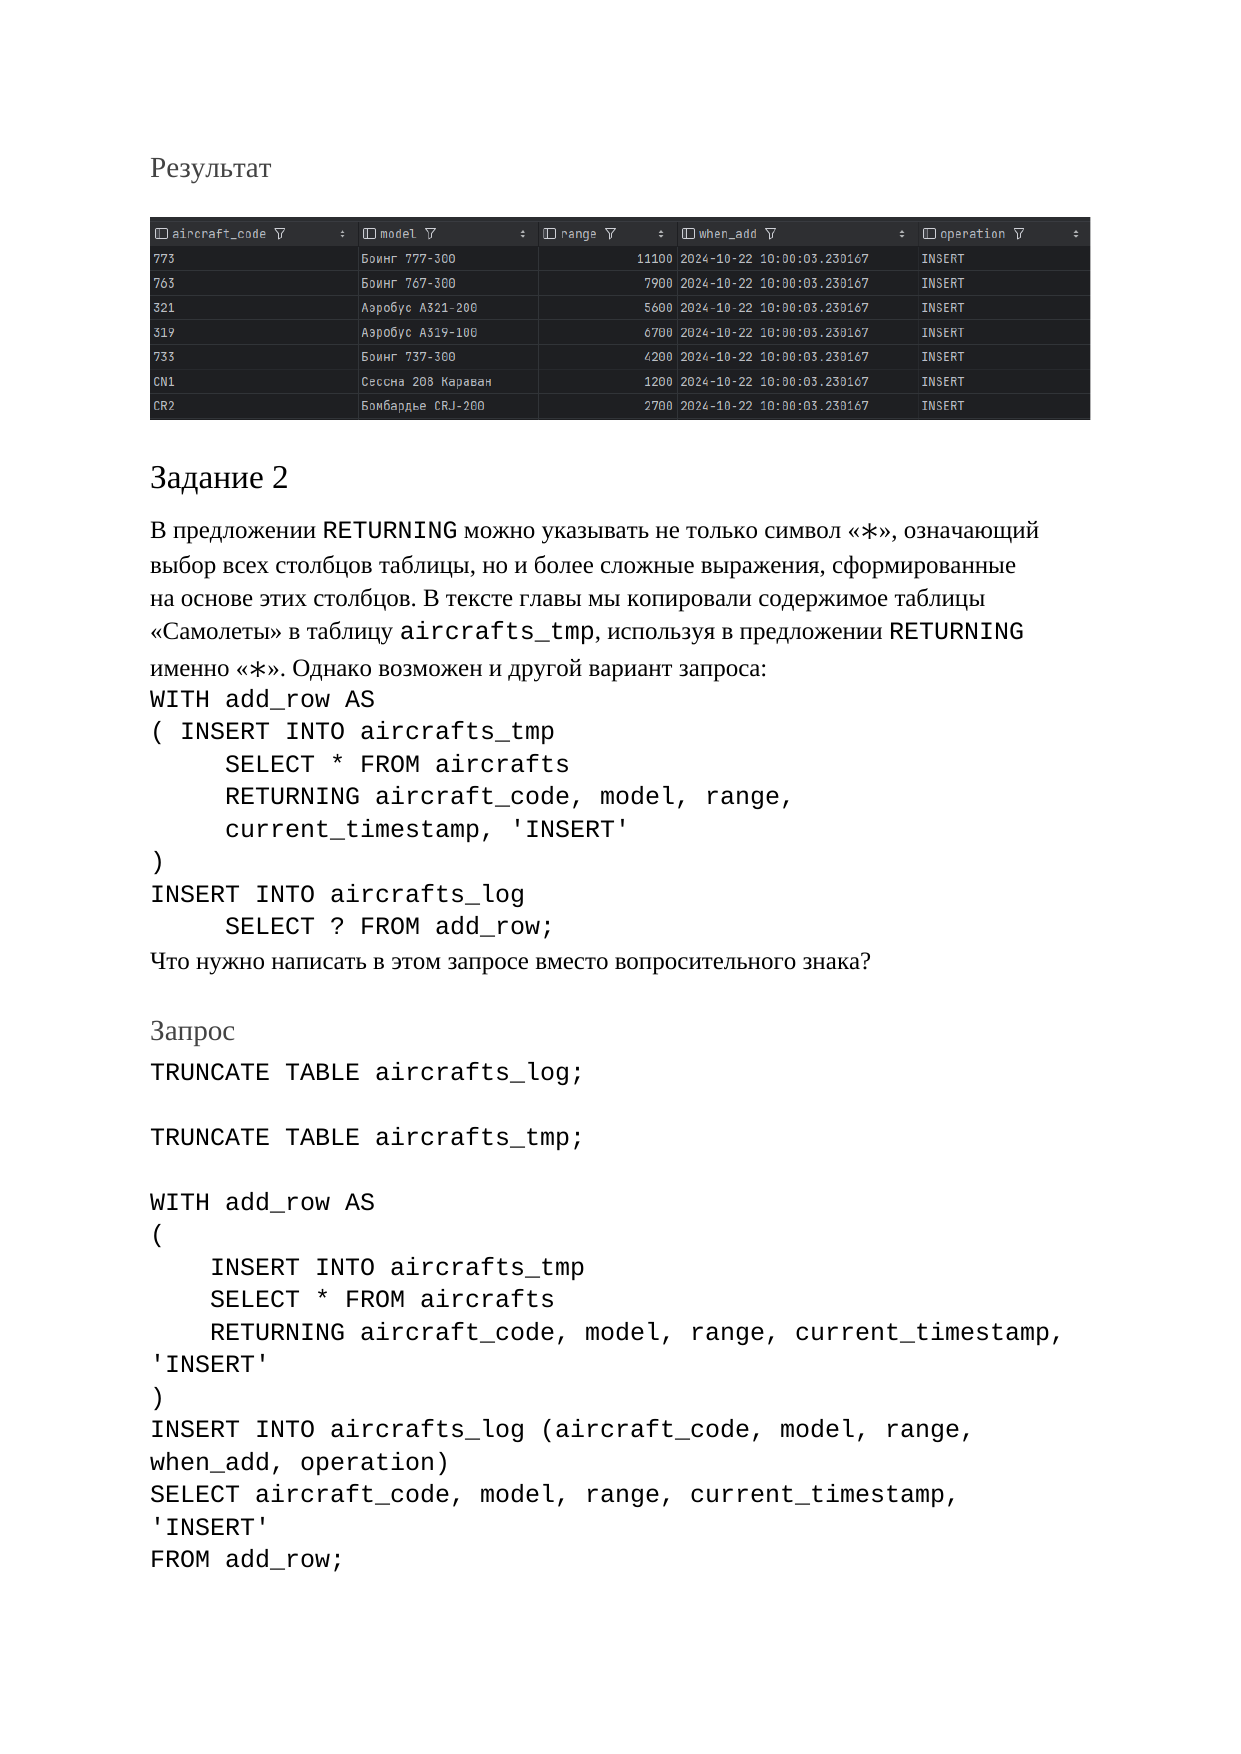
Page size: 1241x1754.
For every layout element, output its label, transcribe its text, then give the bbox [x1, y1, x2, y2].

text ) [150, 1384, 1090, 1413]
picture [150, 217, 1091, 420]
text WITH add_row AS [150, 686, 1090, 714]
text WITH add_row AS [150, 1189, 1090, 1218]
text SELECT aircraft_code, model, range, current_timestamp, 'INSERT' [150, 1482, 1090, 1543]
text RETURNING aircraft_code, model, range, current_timestamp, 'INSERT' [150, 1319, 1090, 1380]
text INSERT INTO aircrafts_log (aircraft_code, model, range, when_add, operation) [150, 1417, 1090, 1478]
text на основе этих столбцов. В тексте главы мы копировали содержимое таблицы «Самолеты» в таблицу aircrafts_tmp, используя в предложении RETURNING именно «∗». Однако возможен и другой вариант запроса: [150, 583, 1090, 682]
text INSERT INTO aircrafts_tmp [150, 1254, 1090, 1283]
text RETURNING aircraft_code, model, range, [150, 784, 1090, 812]
text Что нужно написать в этом запросе вместо вопросительного знака? [150, 946, 1090, 975]
text ( [150, 1222, 1090, 1250]
text TRUNCATE TABLE aircrafts_log; [150, 1059, 1090, 1088]
text В предложении RETURNING можно указывать не только символ «∗», означающий выбор всех столбцов таблицы, но и более сложные выражения, сформированные [150, 514, 1090, 579]
subtitle Запрос [150, 1013, 1090, 1046]
subtitle Результат [150, 150, 1090, 183]
text ( INSERT INTO aircrafts_tmp [150, 719, 1090, 747]
text SELECT * FROM aircrafts [150, 1287, 1090, 1315]
text current_timestamp, 'INSERT' [150, 816, 1090, 844]
subtitle Задание 2 [150, 457, 1090, 495]
text TRUNCATE TABLE aircrafts_tmp; [150, 1124, 1090, 1153]
text INSERT INTO aircrafts_log [150, 881, 1090, 909]
text SELECT * FROM aircrafts [150, 751, 1090, 779]
text ) [150, 849, 1090, 877]
text SELECT ? FROM add_row; [150, 914, 1090, 942]
text FROM add_row; [150, 1547, 1090, 1575]
